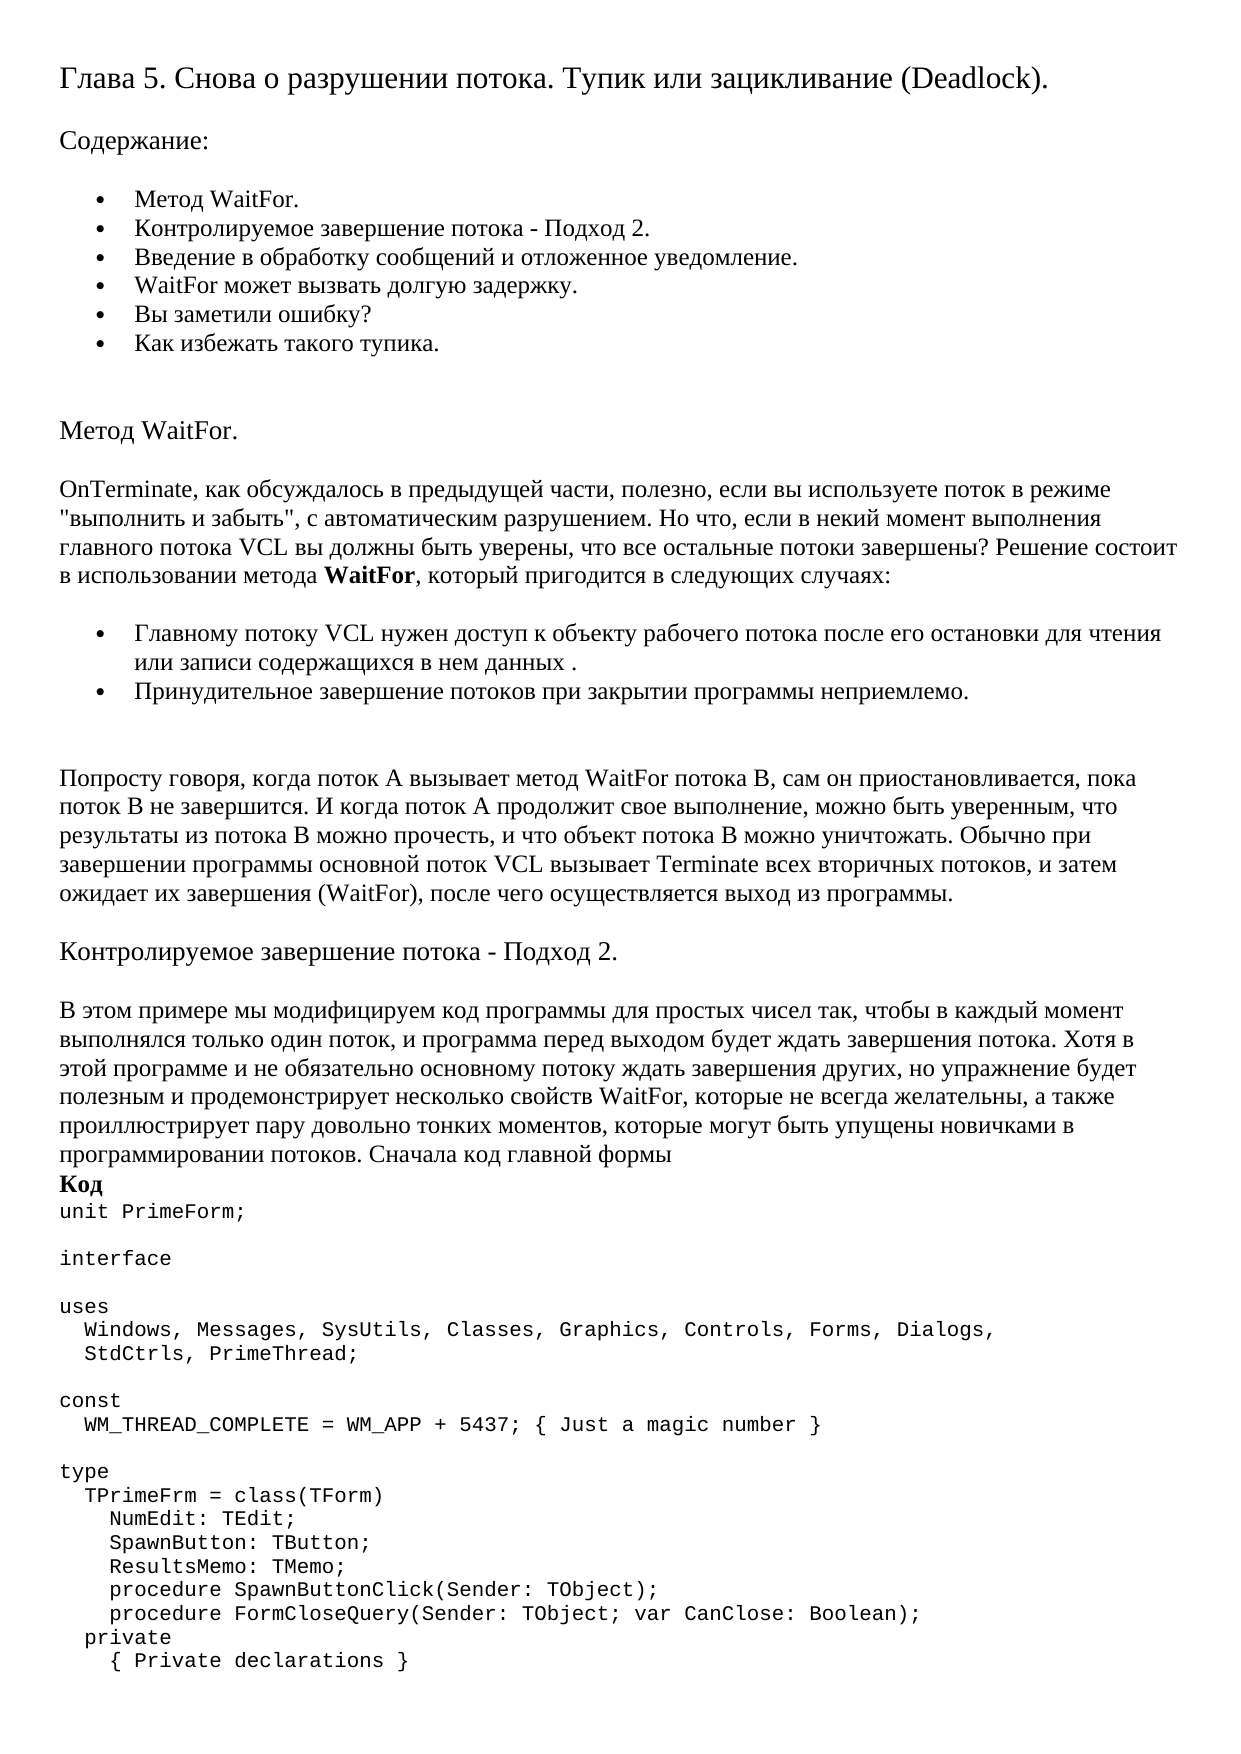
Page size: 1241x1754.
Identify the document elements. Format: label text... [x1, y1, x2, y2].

table_header Код [58, 1168, 1161, 1199]
list Вы заметили ошибку? [97, 299, 1181, 328]
list WaitFor может вызвать долгую задержку. [97, 270, 1181, 299]
list Метод WaitFor. [97, 184, 1181, 213]
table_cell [58, 1200, 1161, 1676]
list Главному потоку VCL нужен доступ к объекту рабочего потока после его остановки для чтения или записи содержащихся в нем данных . [97, 618, 1181, 676]
text Глава 5. Снова о разрушении потока. Тупик или зацикливание (Deadlock). Содержание: [59, 59, 1181, 155]
list Контролируемое завершение потока - Подход 2. [97, 213, 1181, 242]
text Метод WaitFor. OnTerminate, как обсуждалось в предыдущей части, полезно, если вы используете поток в режиме "выполнить и забыть", с автоматическим разрушением. Но что, если в некий момент выполнения главного потока VCL вы должны быть уверены, что все остальные потоки завершены? Решение состоит в использовании метода WaitFor, который пригодится в следующих случаях: [59, 386, 1181, 589]
text Попросту говоря, когда поток А вызывает метод WaitFor потока B, сам он приостановливается, пока поток B не завершится. И когда поток А продолжит свое выполнение, можно быть уверенным, что результаты из потока B можно прочесть, и что объект потока B можно уничтожать. Обычно при завершении программы основной поток VCL вызывает Terminate всех вторичных потоков, и затем ожидает их завершения (WaitFor), после чего осуществляется выход из программы. Контролируемое завершение потока - Подход 2. В этом примере мы модифицируем код программы для простых чисел так, чтобы в каждый момент выполнялся только один поток, и программа перед выходом будет ждать завершения потока. Хотя в этой программе и не обязательно основному потоку ждать завершения других, но упражнение будет полезным и продемонстрирует несколько свойств WaitFor, которые не всегда желательны, а также проиллюстрирует пару довольно тонких моментов, которые могут быть упущены новичками в программировании потоков. Сначала код главной формы [59, 734, 1181, 1168]
list Введение в обработку сообщений и отложенное уведомление. [97, 242, 1181, 270]
list Принудительное завершение потоков при закрытии программы неприемлемо. [97, 676, 1181, 705]
list Как избежать такого тупика. [97, 328, 1181, 357]
